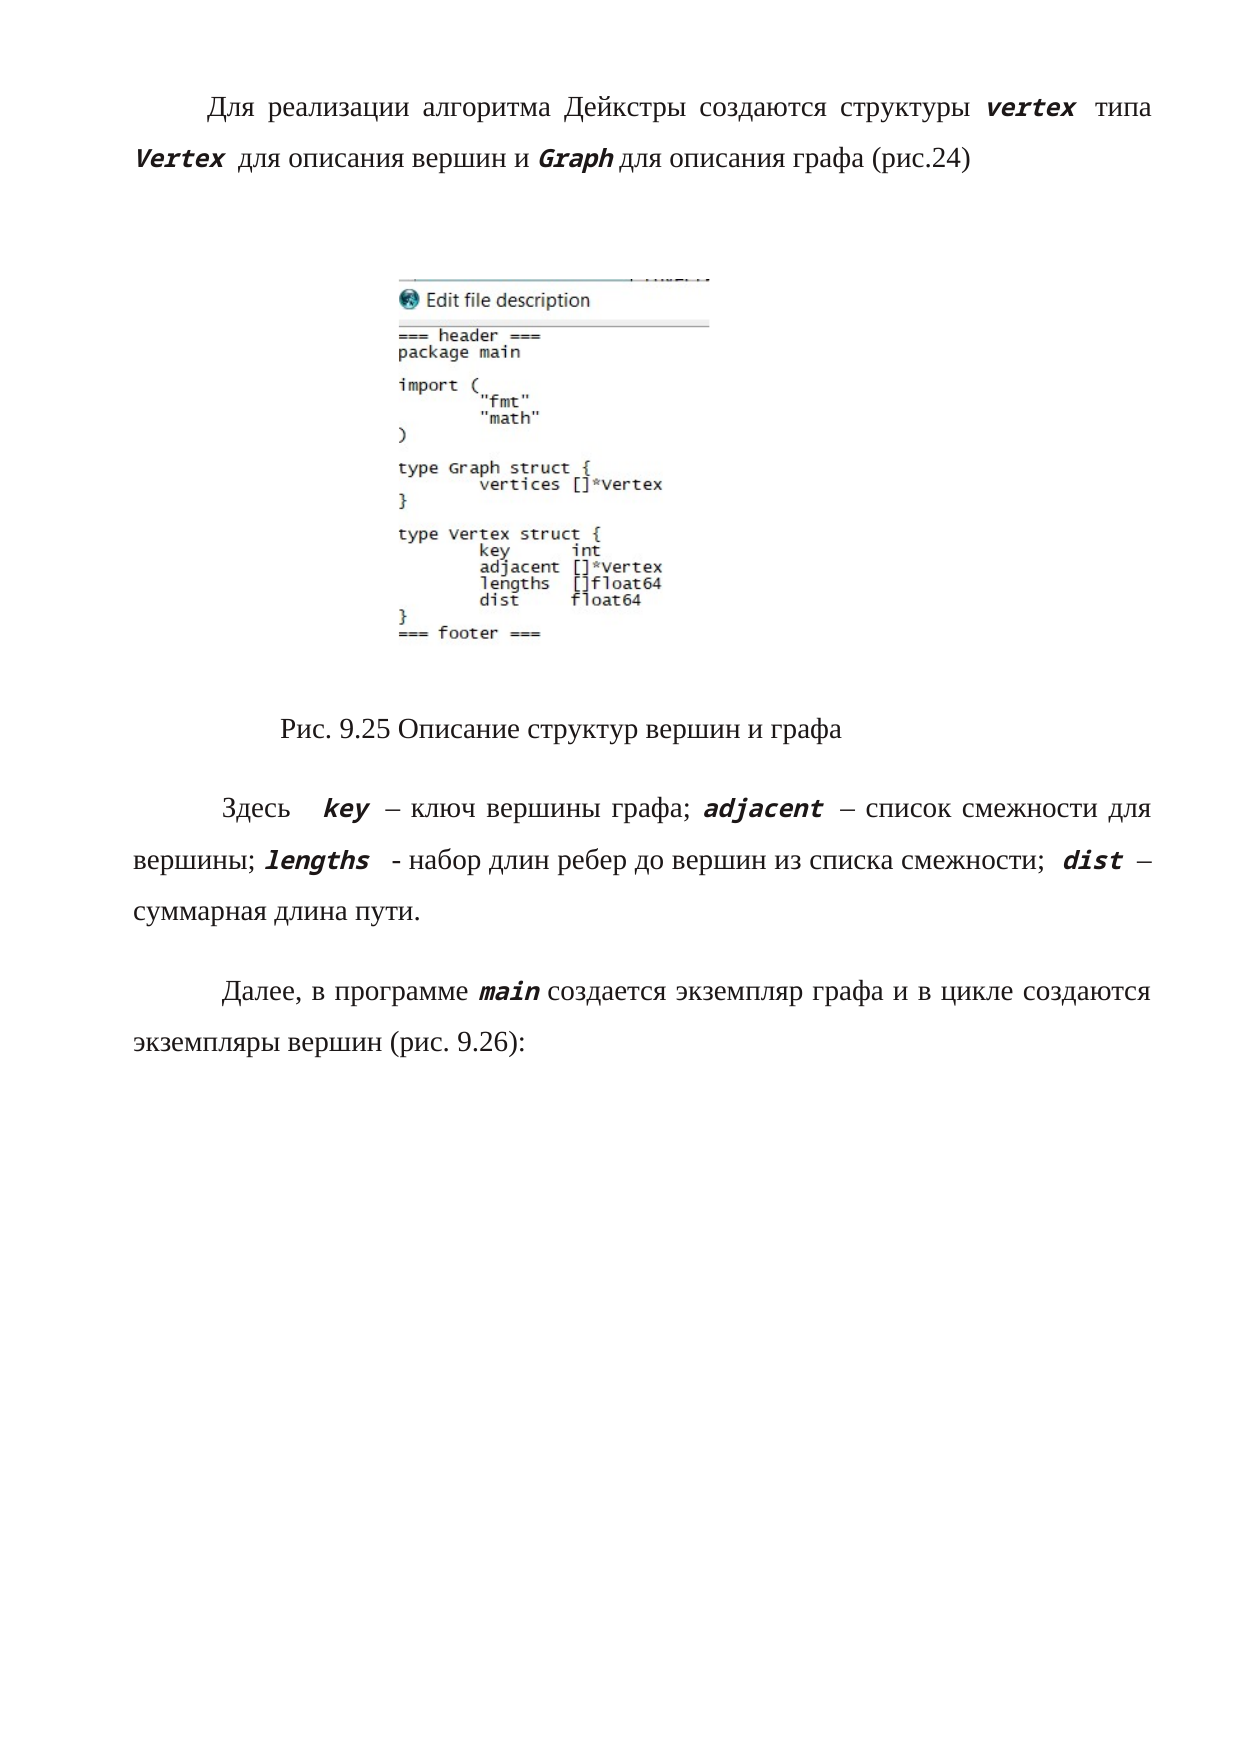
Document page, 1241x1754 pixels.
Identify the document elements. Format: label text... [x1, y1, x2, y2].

text Рис. 9.25 Описание структур вершин и графа [133, 711, 1152, 744]
picture [398, 279, 710, 682]
text Далее, в программе main создается экземпляр графа и в цикле создаются экземпляры вершин (рис. 9.26): [133, 973, 1152, 1058]
text Здесь key – ключ вершины графа; adjacent – список смежности для вершины; lengths - набор длин ребер до вершин из списка смежности; dist –суммарная длина пути. [133, 790, 1152, 927]
text Для реализации алгоритма Дейкстры создаются структуры vertex типа Vertex для описания вершин и Graph для описания графа (рис.24) [133, 89, 1152, 175]
